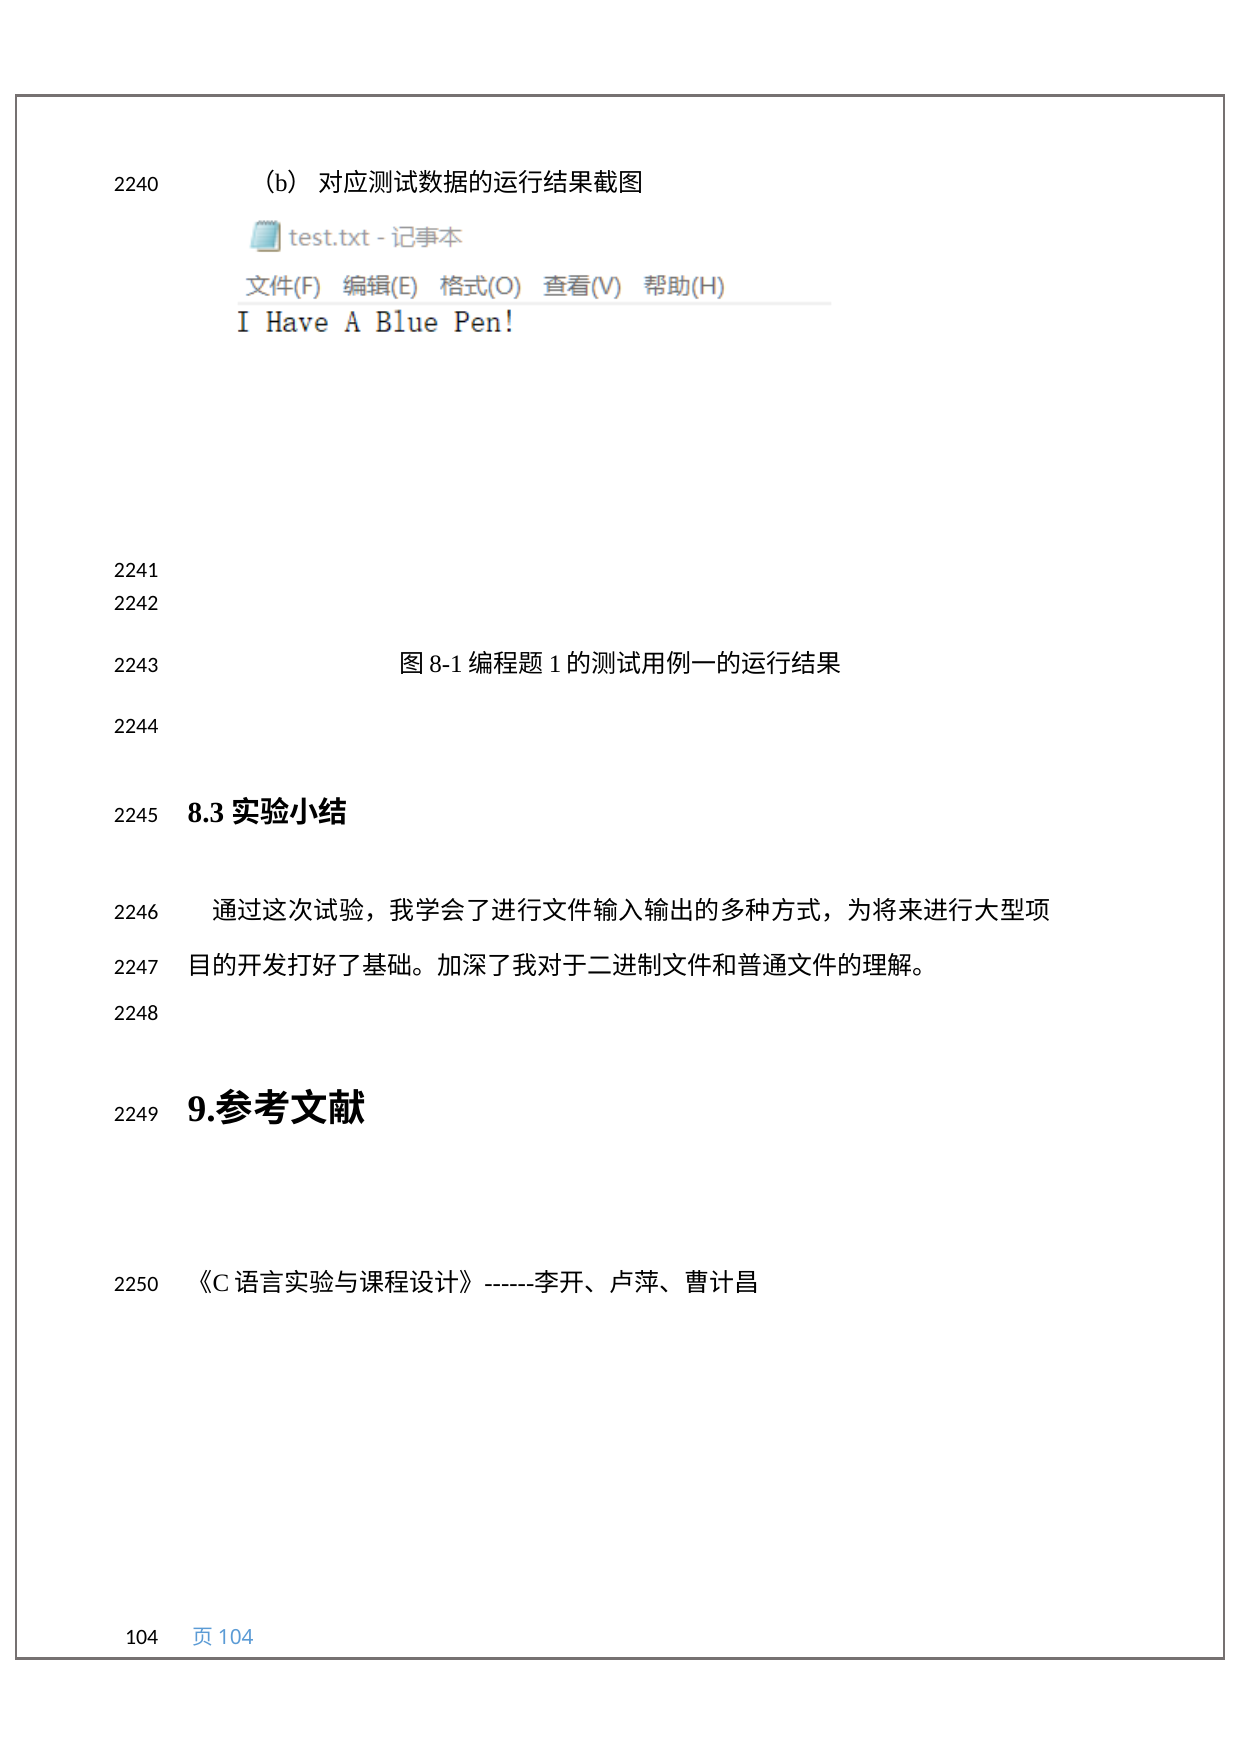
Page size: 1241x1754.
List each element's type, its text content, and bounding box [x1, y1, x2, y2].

picture [237, 216, 832, 578]
subtitle 8.3 实验小结 [187, 777, 1053, 842]
subtitle 9.参考文献 [187, 1073, 1053, 1138]
text 图8-1 编程题1的测试用例一的运行结果 [187, 629, 1053, 694]
text 《C语言实验与课程设计》------李开、卢萍、曹计昌 [187, 1248, 1053, 1313]
text （b） 对应测试数据的运行结果截图 [187, 162, 1053, 198]
text 通过这次试验，我学会了进行文件输入输出的多种方式，为将来进行大型项目的开发打好了基础。加深了我对于二进制文件和普通文件的理解。 [187, 891, 1053, 981]
